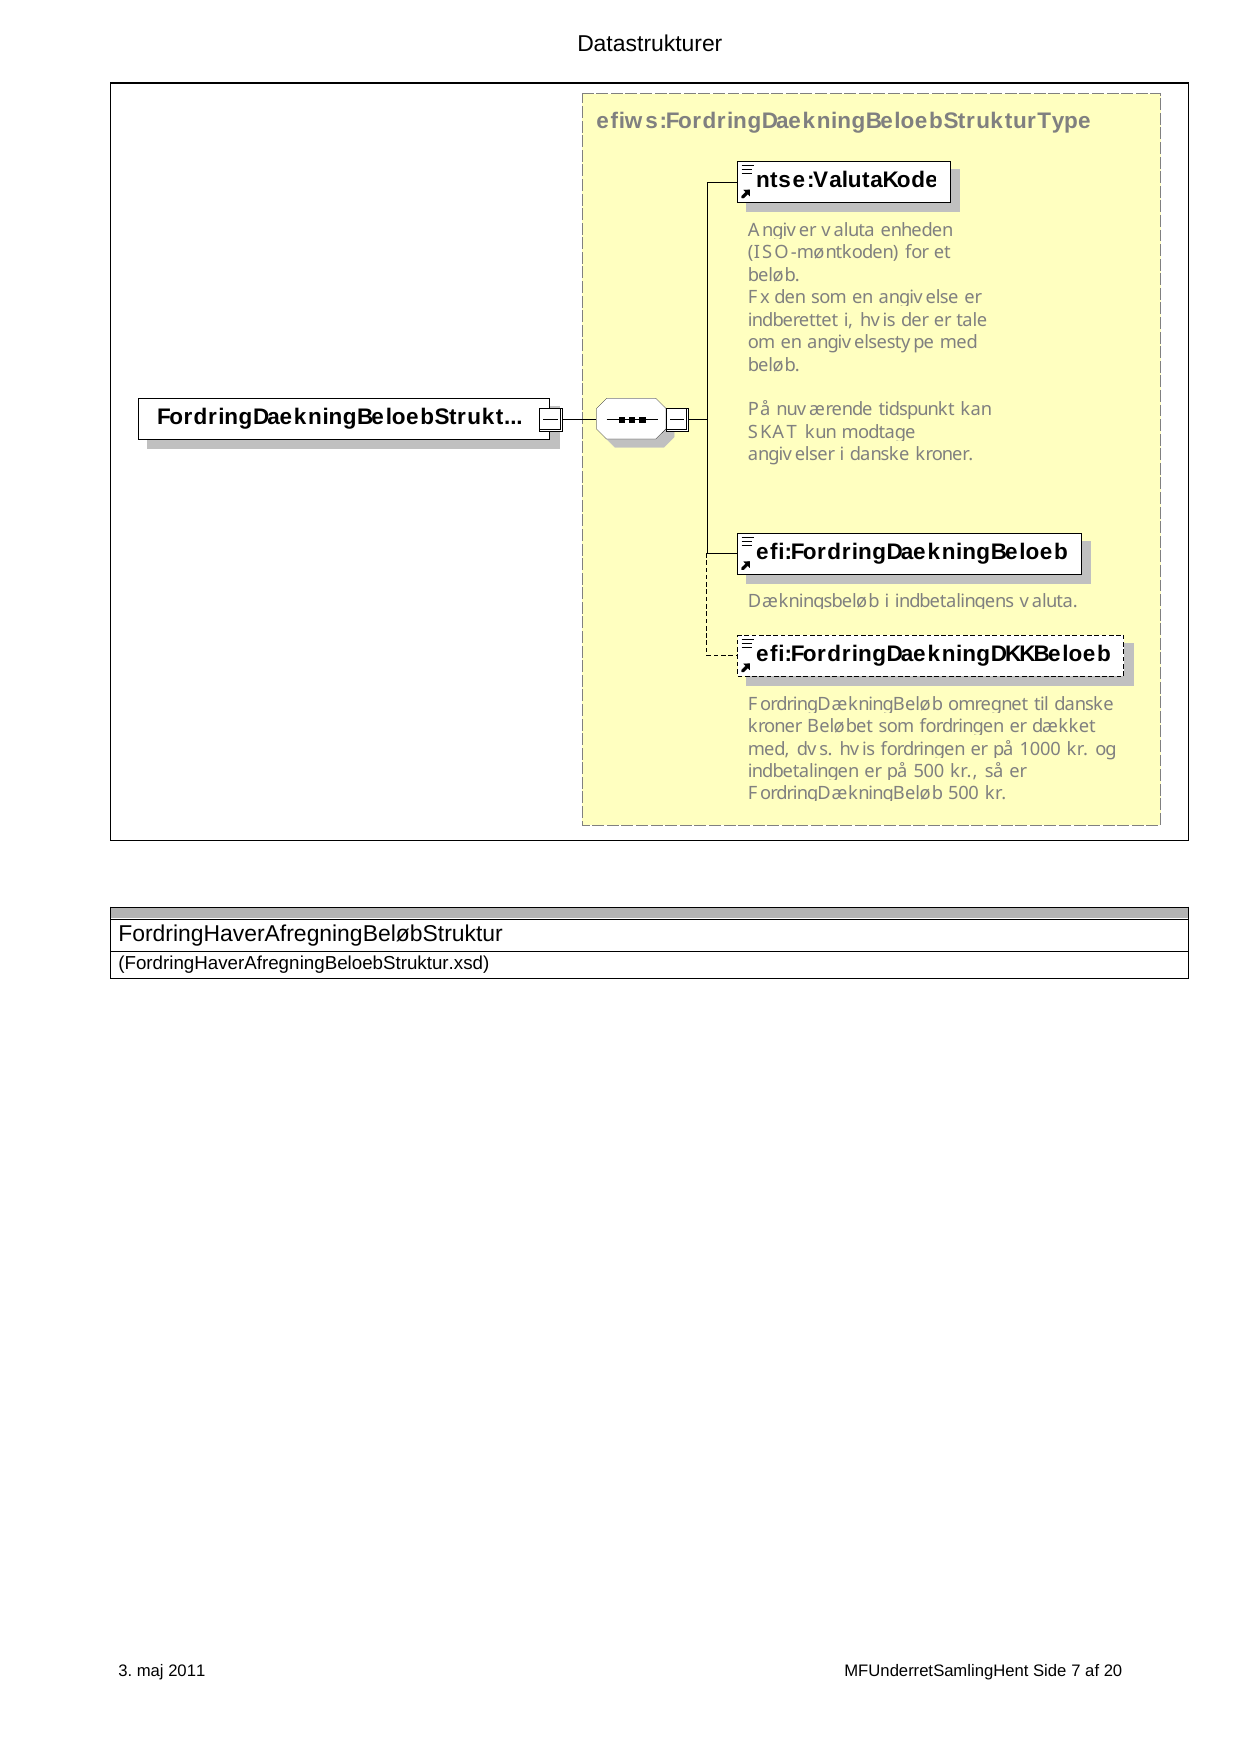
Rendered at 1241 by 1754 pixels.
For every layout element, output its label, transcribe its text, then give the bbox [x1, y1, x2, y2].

table_cell (FordringDækningBeloebStruktur.xsd) [111, 84, 1188, 839]
table_cell FordringHaverAfregningBeløbStruktur [111, 920, 1188, 951]
table_header [111, 908, 1188, 918]
table_cell (FordringHaverAfregningBeloebStruktur.xsd) [111, 952, 1188, 978]
